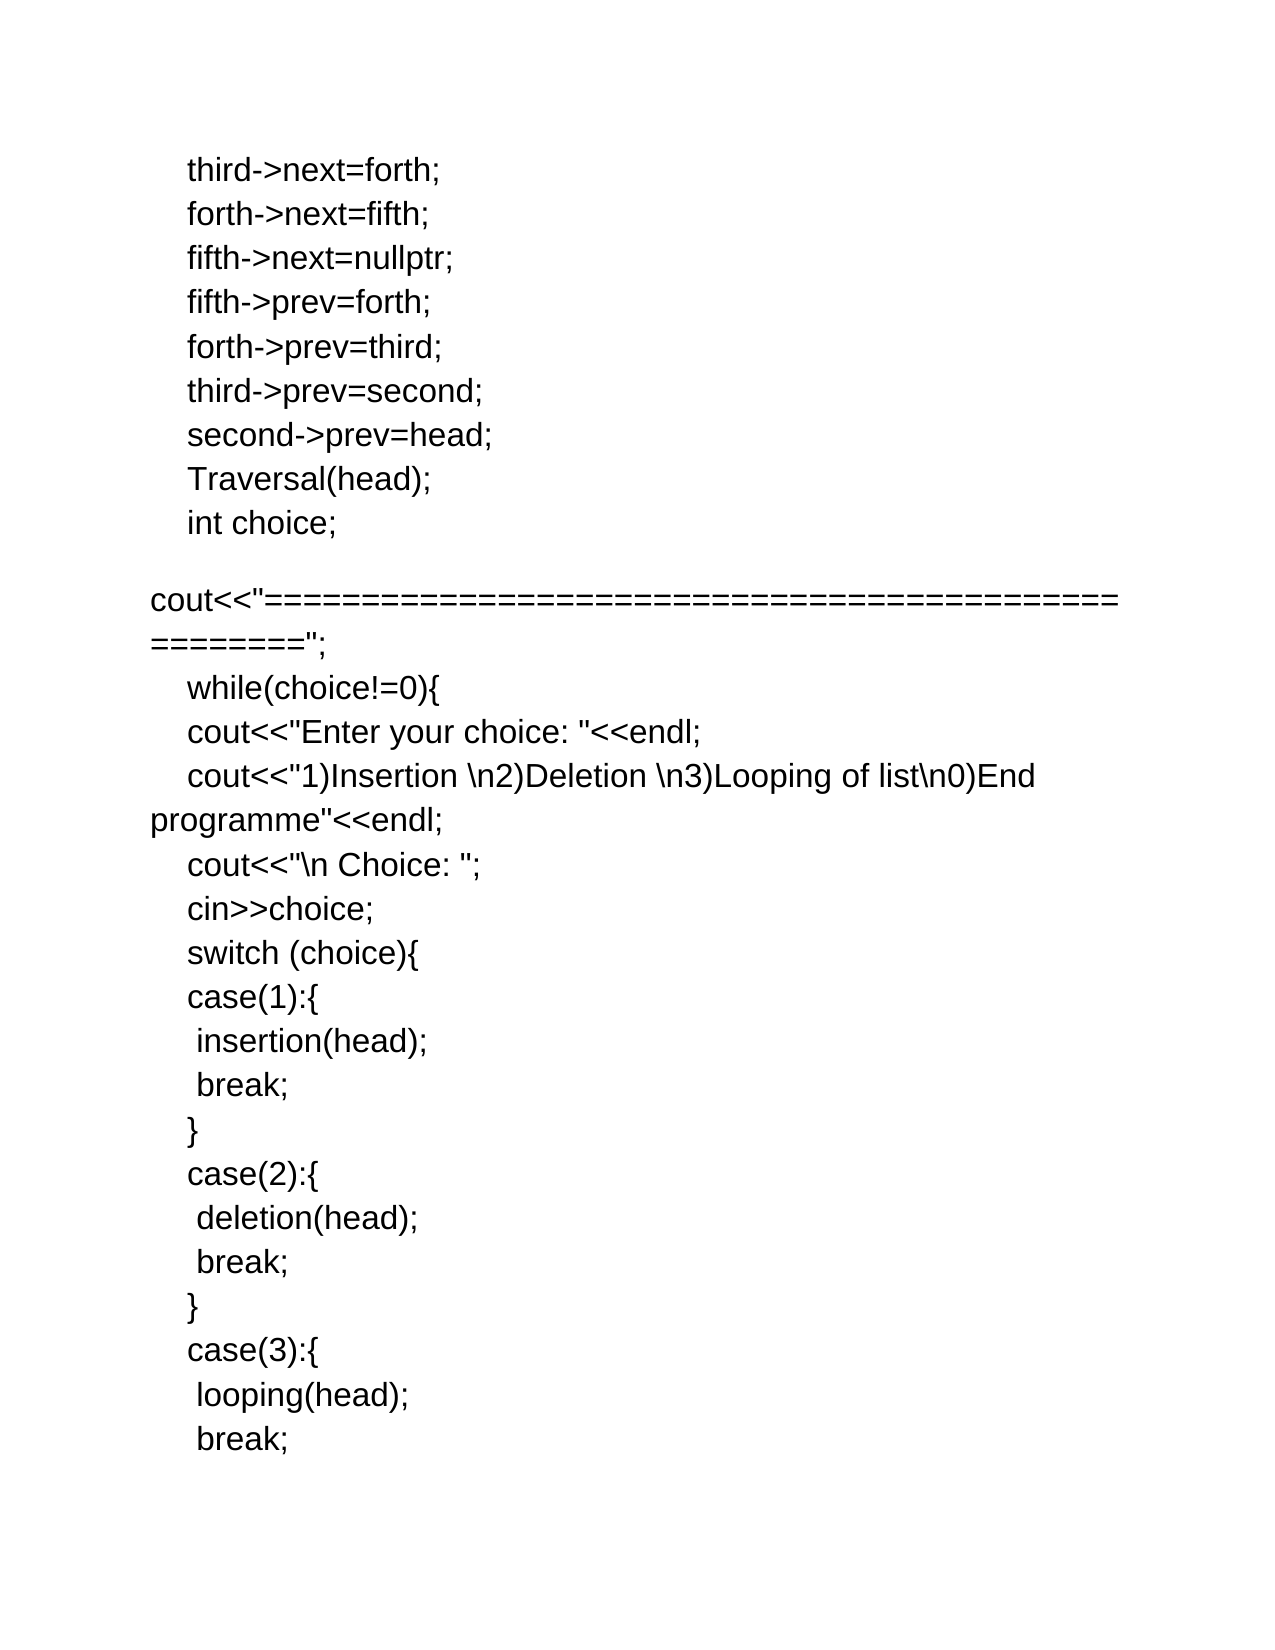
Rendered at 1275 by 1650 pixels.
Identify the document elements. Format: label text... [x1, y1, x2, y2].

text int choice; [150, 503, 1125, 542]
text second->prev=head; [150, 415, 1125, 453]
text while(choice!=0){ [150, 668, 1125, 706]
text break; [150, 1419, 1125, 1457]
text break; [150, 1242, 1125, 1281]
text } [150, 1109, 1125, 1148]
text cout<<"Enter your choice: "<<endl; [150, 712, 1125, 751]
text case(2):{ [150, 1154, 1125, 1192]
text cout<<"1)Insertion \n2)Deletion \n3)Looping of list\n0)End programme"<<endl; [150, 756, 1125, 839]
text fifth->prev=forth; [150, 282, 1125, 321]
text case(3):{ [150, 1330, 1125, 1369]
text break; [150, 1065, 1125, 1104]
text cin>>choice; [150, 889, 1125, 927]
text looping(head); [150, 1374, 1125, 1413]
text cout<<"===================================================="; [150, 547, 1125, 662]
text third->next=forth; [150, 150, 1125, 188]
text fifth->next=nullptr; [150, 238, 1125, 277]
text } [150, 1286, 1125, 1325]
text Traversal(head); [150, 459, 1125, 498]
text deletion(head); [150, 1198, 1125, 1236]
text switch (choice){ [150, 933, 1125, 971]
text forth->next=fifth; [150, 194, 1125, 233]
text cout<<"\n Choice: "; [150, 844, 1125, 883]
text forth->prev=third; [150, 327, 1125, 365]
text case(1):{ [150, 977, 1125, 1016]
text insertion(head); [150, 1021, 1125, 1060]
text third->prev=second; [150, 371, 1125, 409]
